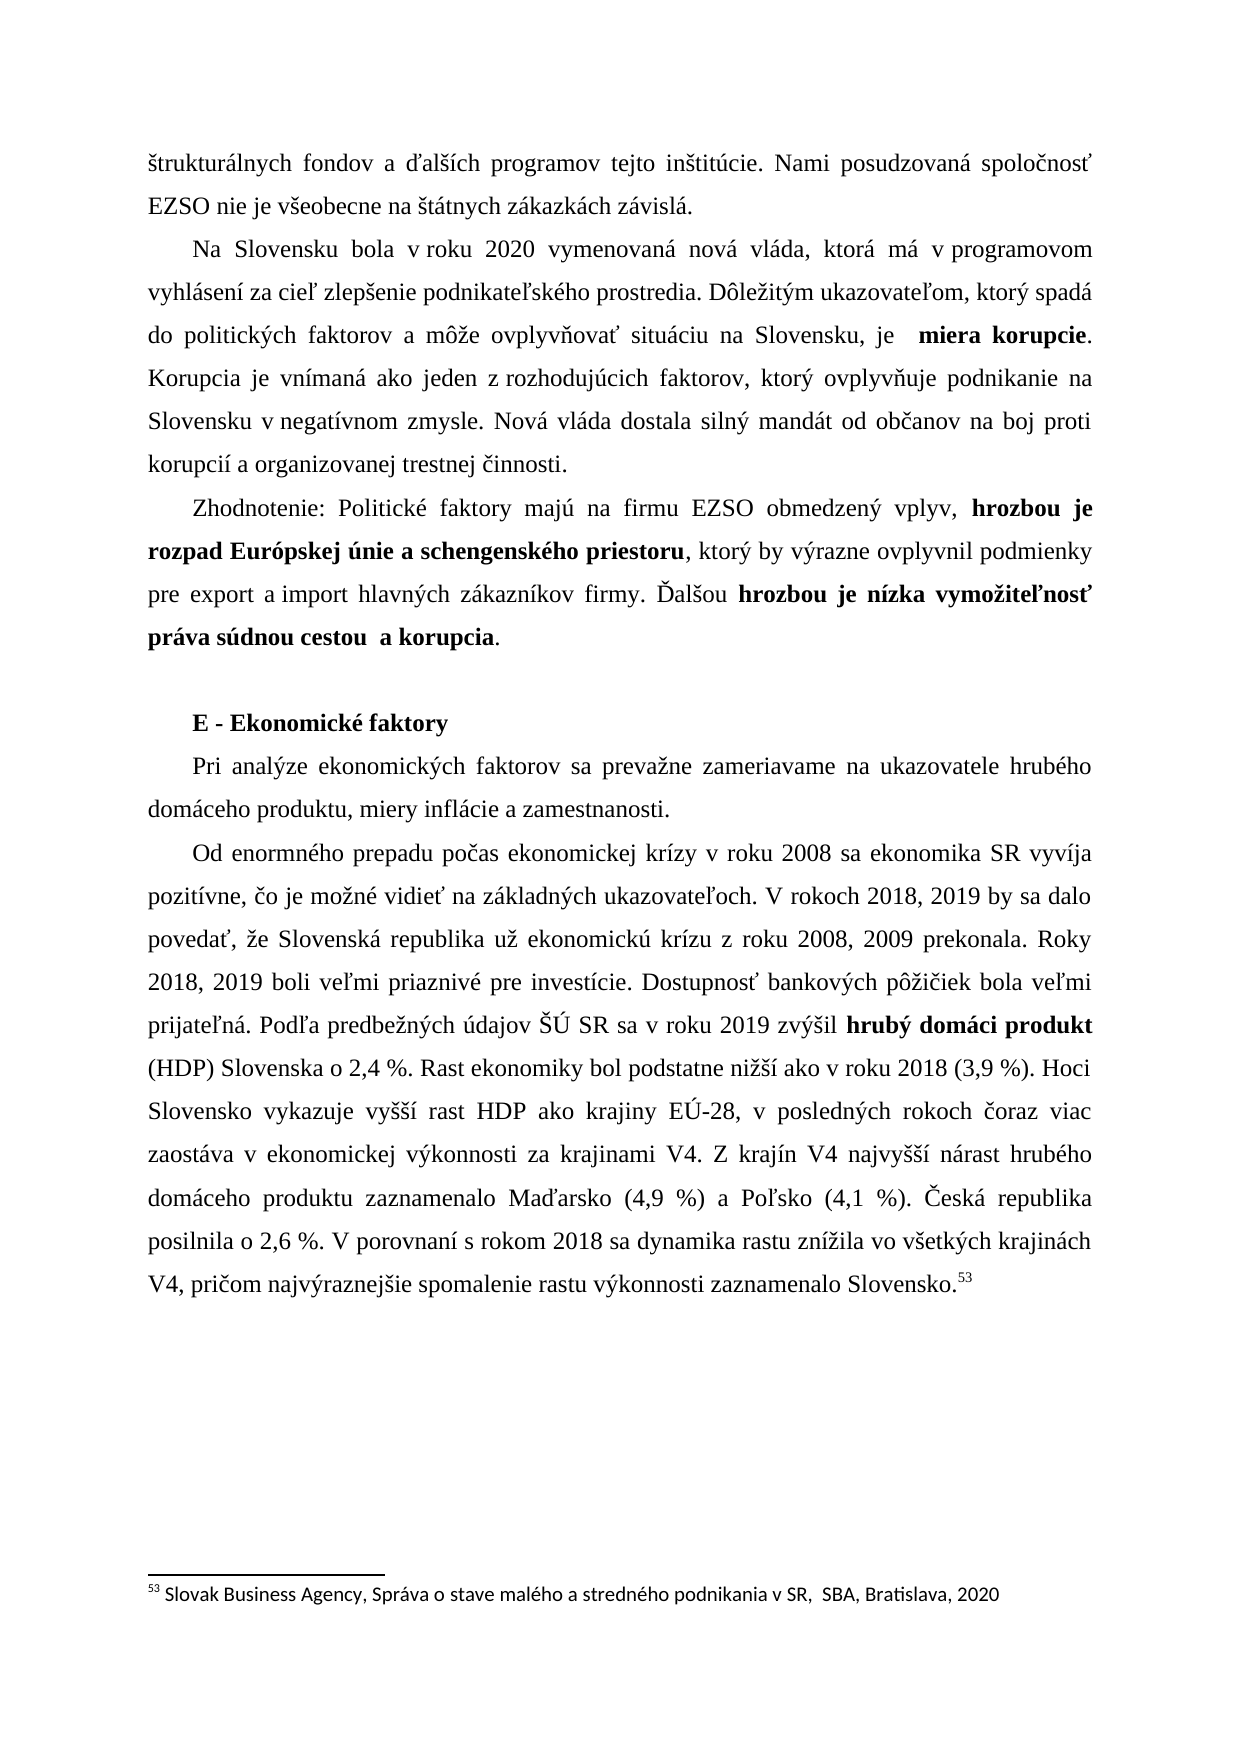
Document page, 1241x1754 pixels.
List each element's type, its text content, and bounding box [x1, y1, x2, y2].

text Zhodnotenie: Politické faktory majú na firmu EZSO obmedzený vplyv, hrozbou je rozpad Európskej únie a schengenského priestoru, ktorý by výrazne ovplyvnil podmienky pre export a import hlavných zákazníkov firmy. Ďalšou hrozbou je nízka vymožiteľnosť práva súdnou cestou a korupcia. [148, 493, 1093, 651]
text Od enormného prepadu počas ekonomickej krízy v roku 2008 sa ekonomika SR vyvíja pozitívne, čo je možné vidieť na základných ukazovateľoch. V rokoch 2018, 2019 by sa dalo povedať, že Slovenská republika už ekonomickú krízu z roku 2008, 2009 prekonala. Roky 2018, 2019 boli veľmi priaznivé pre investície. Dostupnosť bankových pôžičiek bola veľmi prijateľná. Podľa predbežných údajov ŠÚ SR sa v roku 2019 zvýšil hrubý domáci produkt (HDP) Slovenska o 2,4 %. Rast ekonomiky bol podstatne nižší ako v roku 2018 (3,9 %). Hoci Slovensko vykazuje vyšší rast HDP ako krajiny EÚ-28, v posledných rokoch čoraz viac zaostáva v ekonomickej výkonnosti za krajinami V4. Z krajín V4 najvyšší nárast hrubého domáceho produktu zaznamenalo Maďarsko (4,9 %) a Poľsko (4,1 %). Česká republika posilnila o 2,6 %. V porovnaní s rokom 2018 sa dynamika rastu znížila vo všetkých krajinách V4, pričom najvýraznejšie spomalenie rastu výkonnosti zaznamenalo Slovensko. [148, 838, 1093, 1298]
text Na Slovensku bola v roku 2020 vymenovaná nová vláda, ktorá má v programovom vyhlásení za cieľ zlepšenie podnikateľského prostredia. Dôležitým ukazovateľom, ktorý spadá do politických faktorov a môže ovplyvňovať situáciu na Slovensku, je miera korupcie. Korupcia je vnímaná ako jeden z rozhodujúcich faktorov, ktorý ovplyvňuje podnikanie na Slovensku v negatívnom zmysle. Nová vláda dostala silný mandát od občanov na boj proti korupcií a organizovanej trestnej činnosti. [148, 234, 1093, 478]
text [148, 148, 1093, 219]
text Pri analýze ekonomických faktorov sa prevažne zameriavame na ukazovatele hrubého domáceho produktu, miery inflácie a zamestnanosti. [148, 751, 1093, 823]
text E - Ekonomické faktory [148, 708, 1093, 737]
